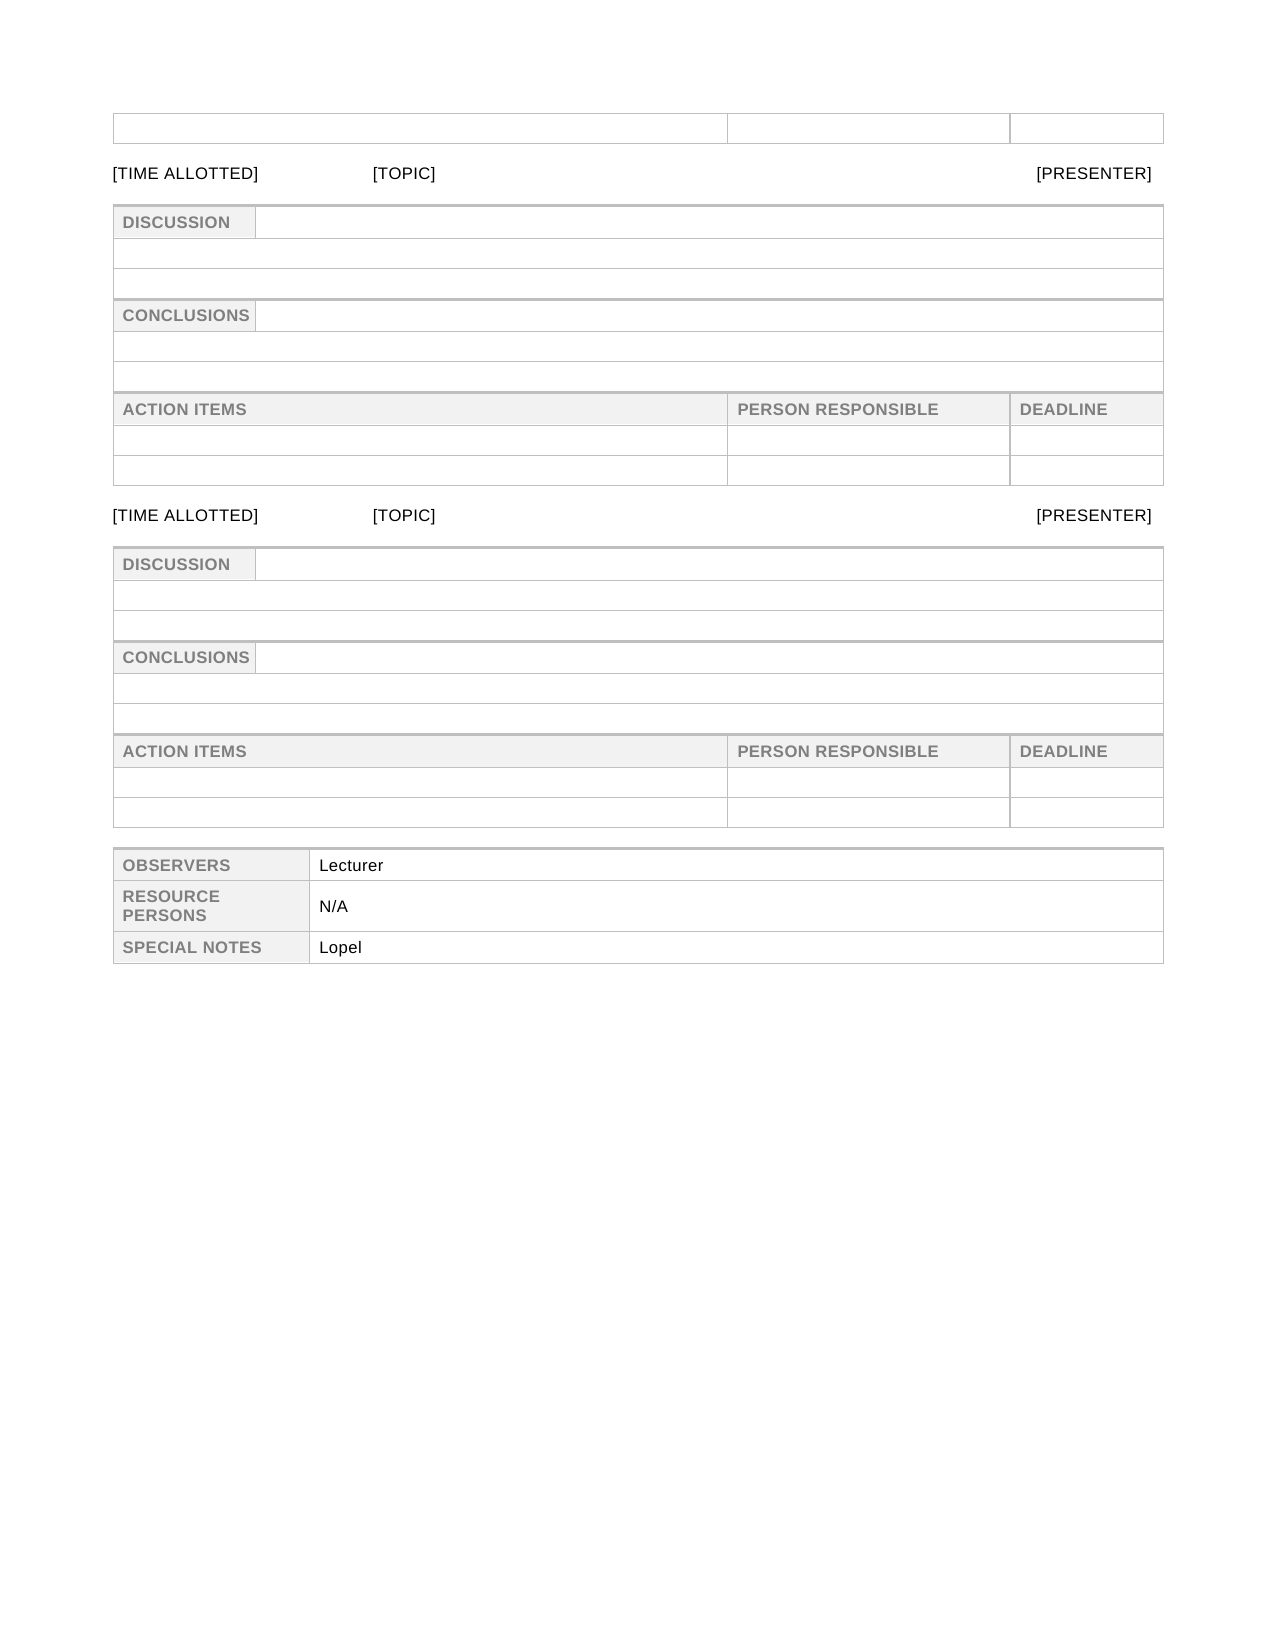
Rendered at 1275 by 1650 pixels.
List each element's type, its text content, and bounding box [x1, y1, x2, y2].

table_cell [114, 674, 1163, 703]
table_cell [728, 114, 1009, 142]
table_cell [114, 269, 1163, 297]
table_cell Action items [114, 394, 727, 424]
table_cell [114, 581, 1163, 609]
table_cell [114, 239, 1163, 267]
table_cell Deadline [1011, 736, 1163, 767]
table_cell [1011, 456, 1163, 484]
table_cell [728, 768, 1009, 797]
table_header Discussion [114, 207, 255, 237]
table_cell [1011, 426, 1163, 454]
table_cell [114, 611, 1163, 639]
table_header [256, 207, 1163, 237]
table_cell Lopel [310, 932, 1163, 962]
table_cell [114, 456, 727, 484]
table_cell [114, 114, 727, 142]
table_header Discussion [114, 549, 255, 579]
table_cell [114, 362, 1163, 391]
table_cell Special notes [114, 932, 309, 962]
table_cell Conclusions [114, 301, 255, 331]
table_cell [728, 798, 1009, 827]
table_cell [114, 798, 727, 827]
table_cell Deadline [1011, 394, 1163, 424]
table_cell [1011, 768, 1163, 797]
table_cell [1011, 798, 1163, 827]
table_cell [256, 643, 1163, 673]
table_header Observers [114, 850, 309, 880]
table_cell [114, 768, 727, 797]
table_cell Conclusions [114, 643, 255, 673]
table_cell Resource persons [114, 881, 309, 931]
table_cell N/A [310, 881, 1163, 931]
table_cell [114, 332, 1163, 361]
table_cell [728, 456, 1009, 484]
table_cell Person responsible [728, 394, 1009, 424]
table_cell Action items [114, 736, 727, 767]
table_cell [114, 704, 1163, 733]
table_cell Person responsible [728, 736, 1009, 767]
table_cell [114, 426, 727, 454]
table_header [256, 549, 1163, 579]
table_header Lecturer [310, 850, 1163, 880]
table_cell [728, 426, 1009, 454]
table_cell [256, 301, 1163, 331]
table_cell [1011, 114, 1163, 142]
